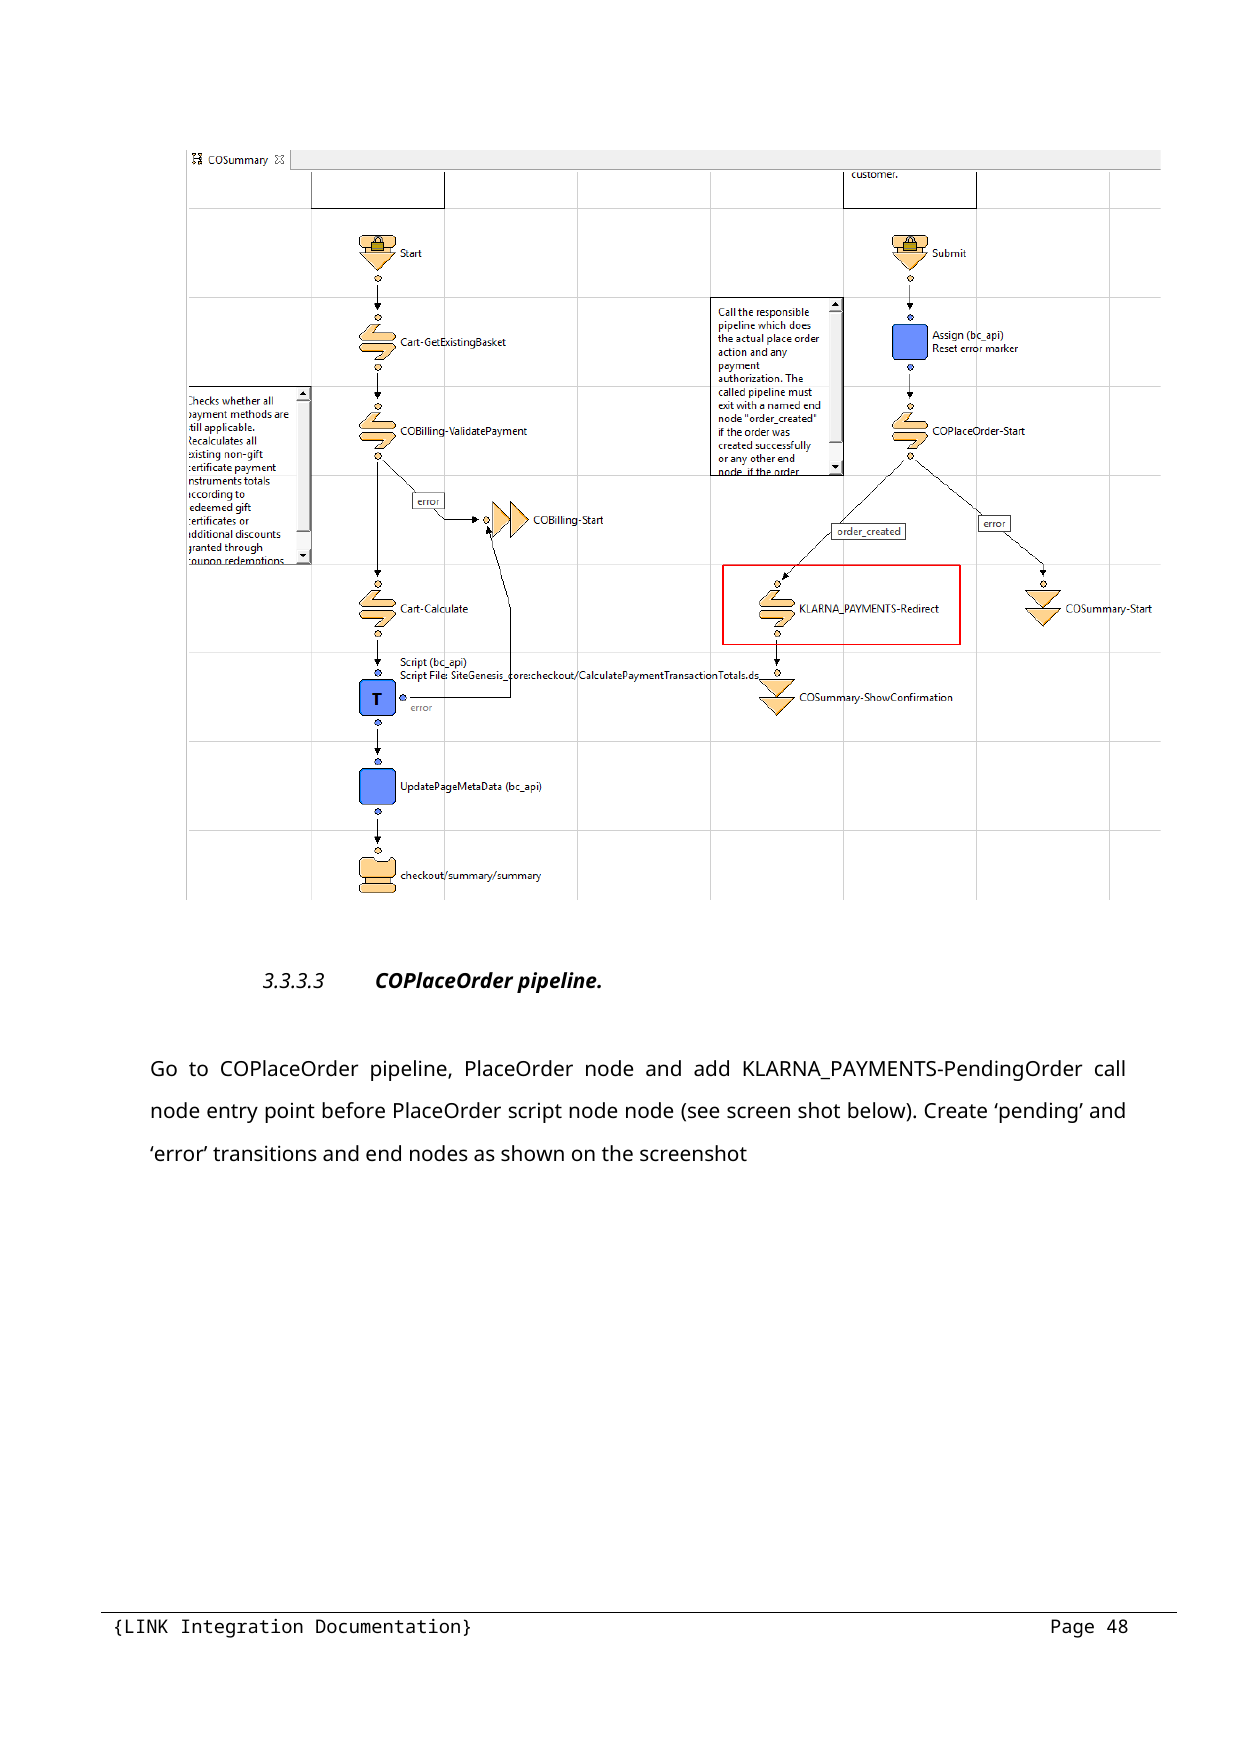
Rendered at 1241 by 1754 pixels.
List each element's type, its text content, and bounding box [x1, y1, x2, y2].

picture [186, 150, 1161, 900]
text Go to COPlaceOrder pipeline, PlaceOrder node and add KLARNA_PAYMENTS-PendingOrder call node entry point before PlaceOrder script node node (see screen shot below). Create ‘pending’ and ‘error’ transitions and end nodes as shown on the screenshot [150, 1054, 1128, 1167]
subtitle COPlaceOrder pipeline. [262, 967, 1128, 995]
